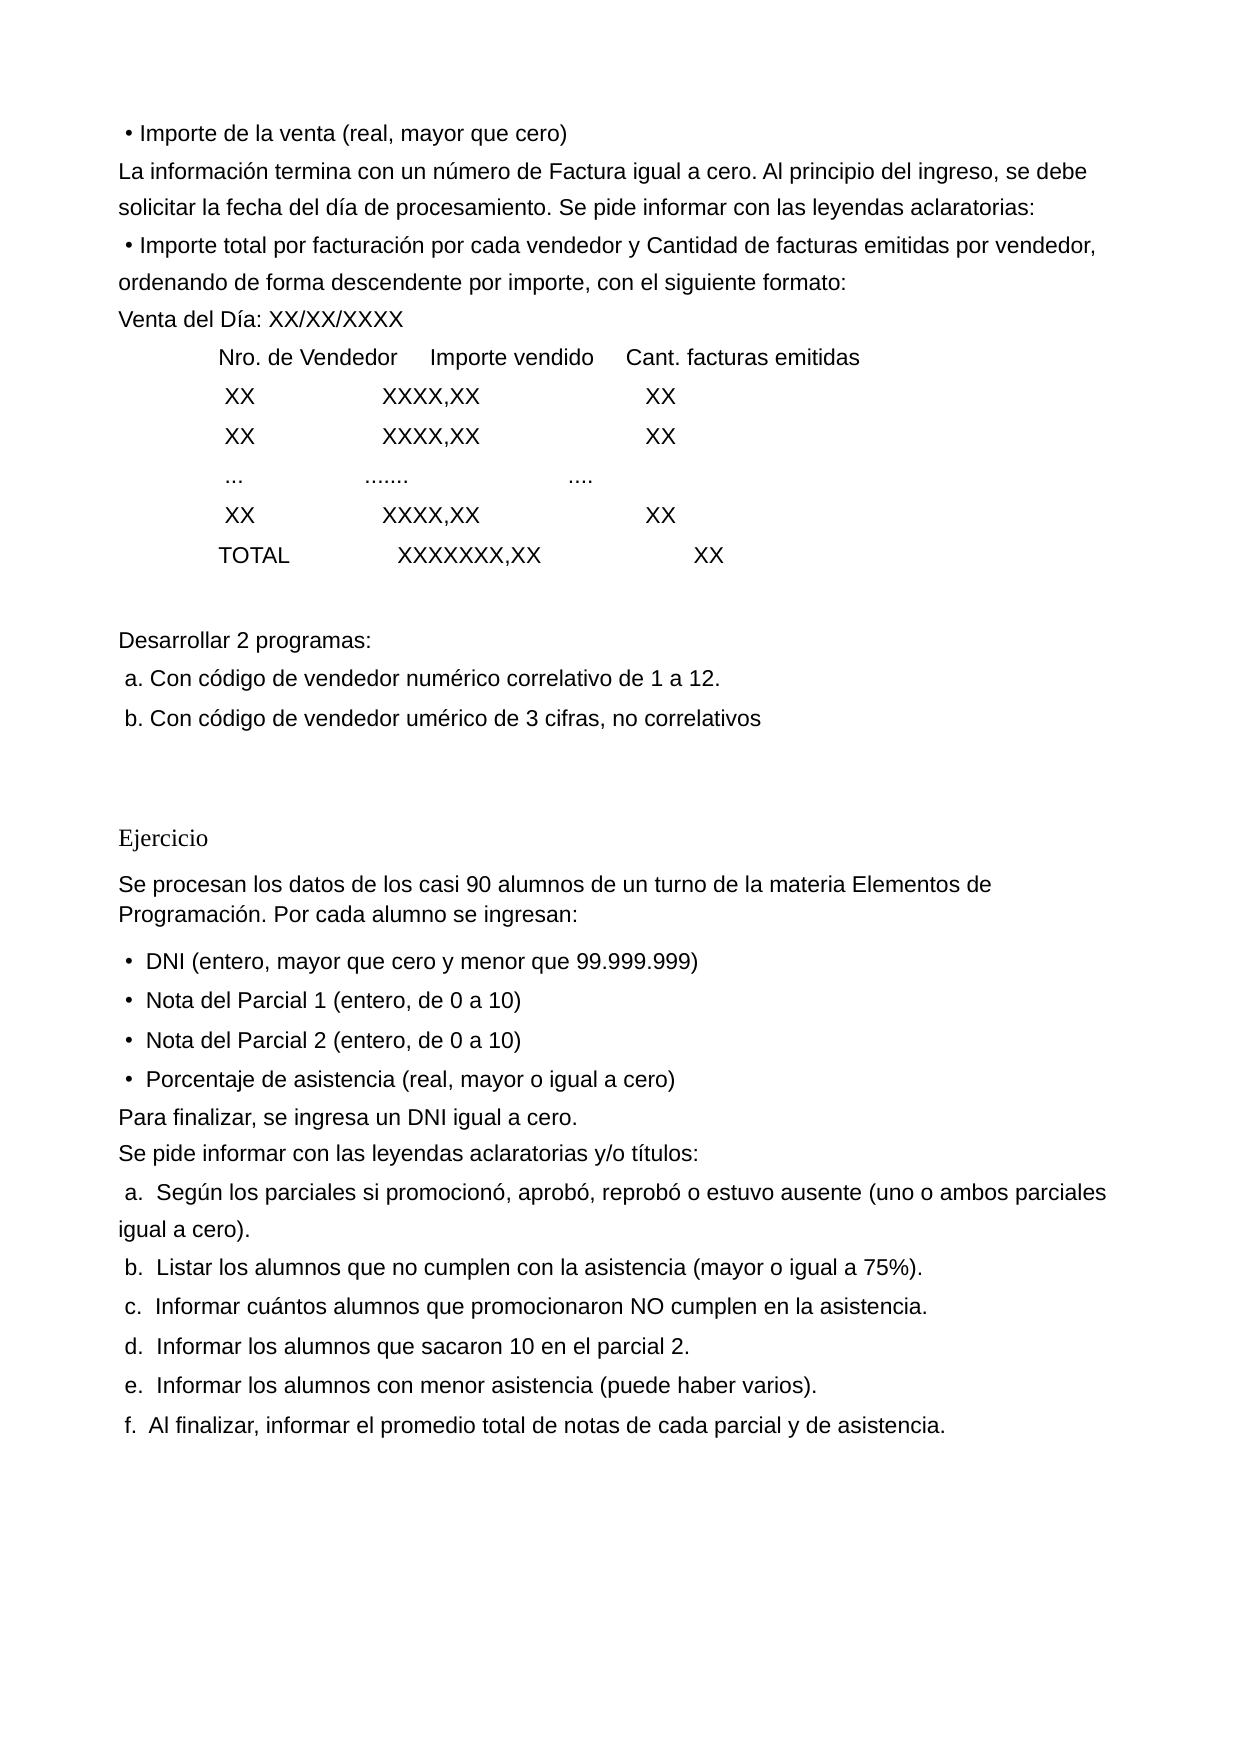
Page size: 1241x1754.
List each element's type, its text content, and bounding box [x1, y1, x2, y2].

text XX XXXX,XX XX [118, 500, 1122, 529]
text • Nota del Parcial 2 (entero, de 0 a 10) [118, 1025, 1122, 1054]
text Venta del Día: XX/XX/XXXX [118, 306, 1122, 332]
text Desarrollar 2 programas: [118, 627, 1122, 653]
text b. Con código de vendedor umérico de 3 cifras, no correlativos [118, 703, 1122, 732]
text XX XXXX,XX XX [118, 421, 1122, 450]
text Se procesan los datos de los casi 90 alumnos de un turno de la materia Elementos de Programación. Por cada alumno se ingresan: [118, 871, 1122, 927]
text c. Informar cuántos alumnos que promocionaron NO cumplen en la asistencia. [118, 1291, 1122, 1320]
text Para finalizar, se ingresa un DNI igual a cero. [118, 1104, 1122, 1130]
text b. Listar los alumnos que no cumplen con la asistencia (mayor o igual a 75%). [118, 1252, 1122, 1281]
text • Porcentaje de asistencia (real, mayor o igual a cero) [118, 1064, 1122, 1093]
text ... ....... .... [118, 461, 1122, 489]
text La información termina con un número de Factura igual a cero. Al principio del ingreso, se debe solicitar la fecha del día de procesamiento. Se pide informar con las leyendas aclaratorias: [118, 158, 1122, 220]
text • DNI (entero, mayor que cero y menor que 99.999.999) [118, 946, 1122, 974]
text Ejercicio [118, 823, 1122, 852]
text • Importe de la venta (real, mayor que cero) [118, 118, 1122, 147]
text a. Según los parciales si promocionó, aprobó, reprobó o estuvo ausente (uno o ambos parciales igual a cero). [118, 1177, 1122, 1242]
text d. Informar los alumnos que sacaron 10 en el parcial 2. [118, 1331, 1122, 1360]
text Se pide informar con las leyendas aclaratorias y/o títulos: [118, 1140, 1122, 1167]
text TOTAL XXXXXXX,XX XX [118, 540, 1122, 568]
text f. Al finalizar, informar el promedio total de notas de cada parcial y de asistencia. [118, 1410, 1122, 1439]
text • Importe total por facturación por cada vendedor y Cantidad de facturas emitidas por vendedor, ordenando de forma descendente por importe, con el siguiente formato: [118, 230, 1122, 296]
text a. Con código de vendedor numérico correlativo de 1 a 12. [118, 663, 1122, 692]
text Nro. de Vendedor Importe vendido Cant. facturas emitidas [118, 342, 1122, 371]
text XX XXXX,XX XX [118, 381, 1122, 410]
text e. Informar los alumnos con menor asistencia (puede haber varios). [118, 1371, 1122, 1399]
text • Nota del Parcial 1 (entero, de 0 a 10) [118, 985, 1122, 1014]
